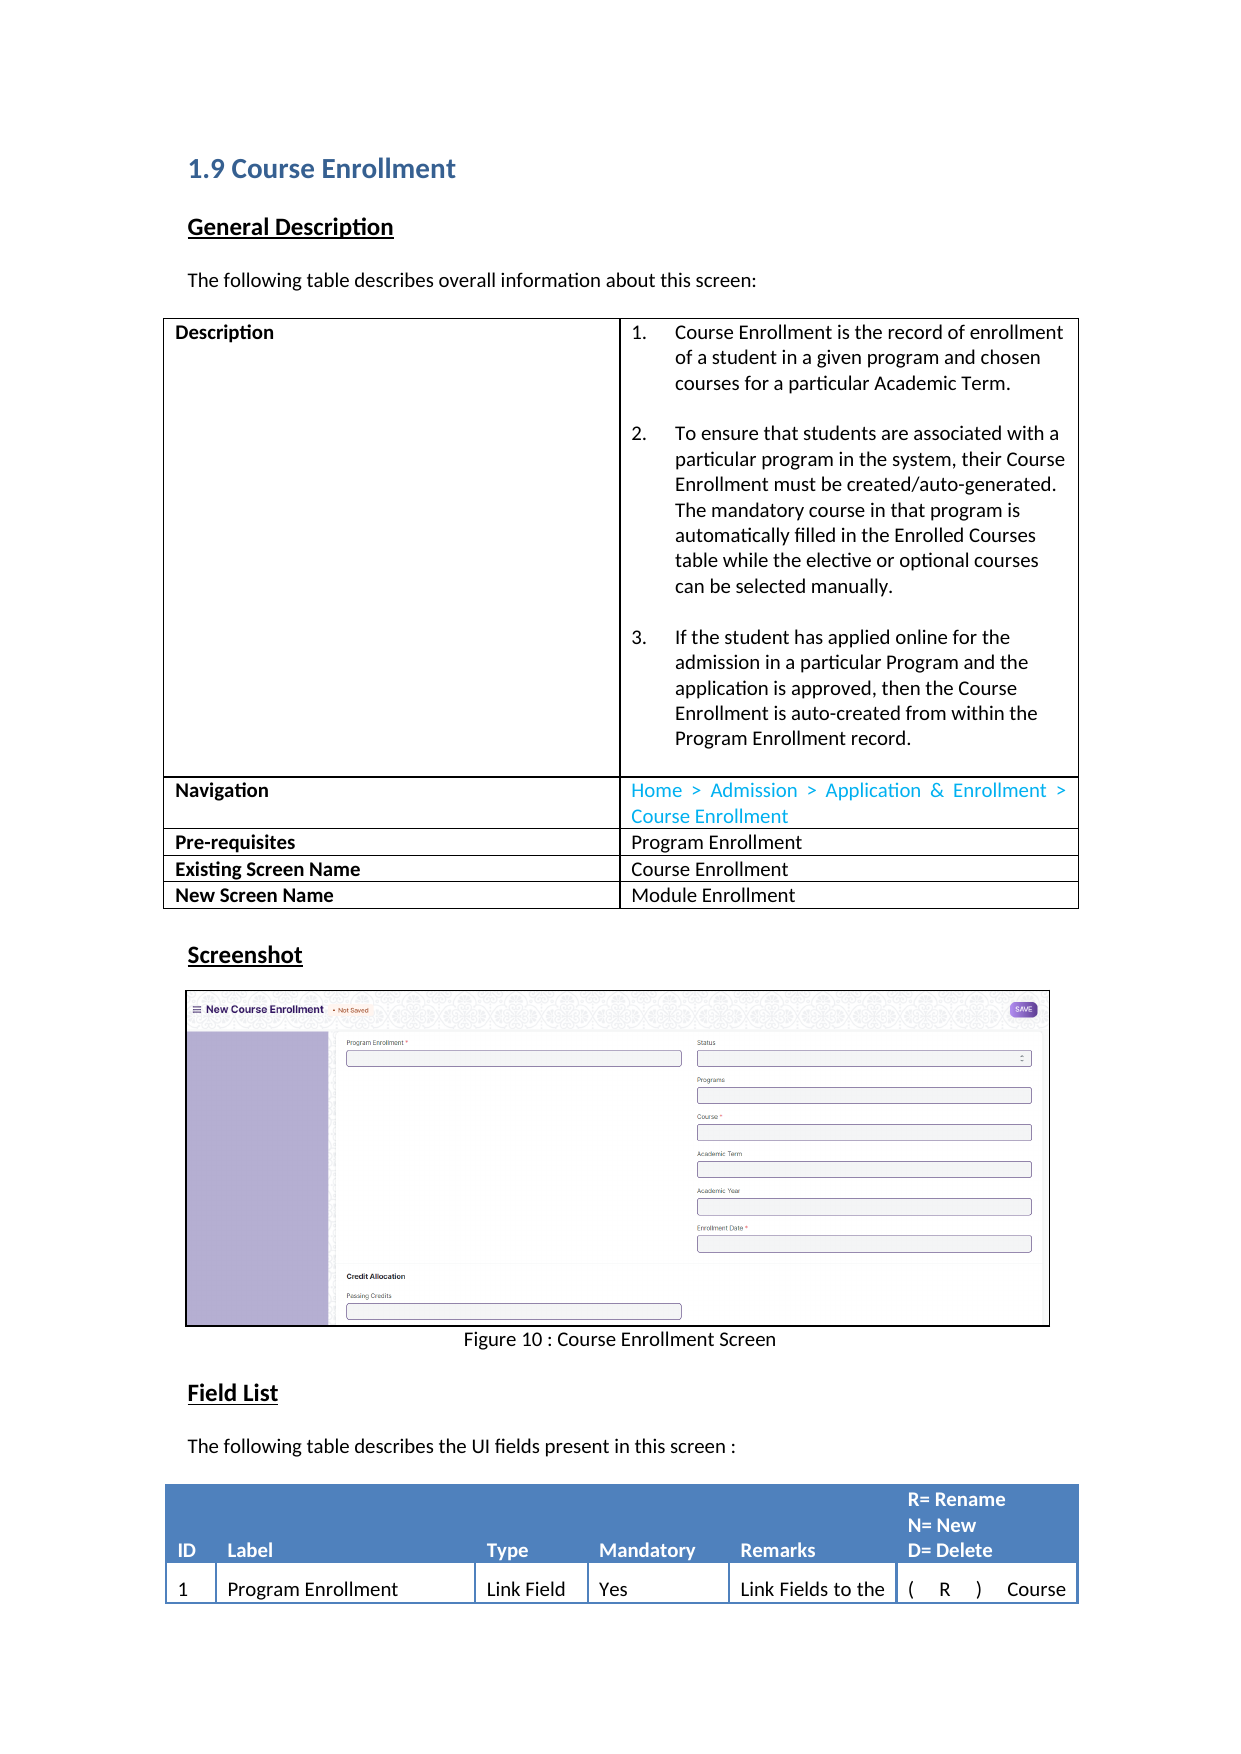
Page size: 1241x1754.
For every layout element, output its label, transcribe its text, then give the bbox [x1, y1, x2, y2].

table_cell Program Enrollment [621, 829, 1078, 855]
table_cell Pre-requisites [164, 829, 619, 855]
table_cell 1 [167, 1567, 215, 1602]
list General Description [187, 211, 1053, 242]
table_cell New Screen Name [164, 882, 619, 908]
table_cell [898, 1567, 1076, 1602]
list Field List [187, 1377, 1053, 1408]
table_cell Existing Screen Name [164, 856, 619, 881]
table_header Remarks [730, 1486, 895, 1563]
table_header R= Rename N= New D= Delete [898, 1486, 1076, 1563]
table_cell Program Enrollment [217, 1567, 474, 1602]
table_header ID [167, 1486, 215, 1563]
table_cell Yes [589, 1567, 728, 1602]
table_cell Link Field [476, 1567, 587, 1602]
table_header Course Enrollment is the record of enrollment of a student in a given program and chosen courses for a particular Academic Term. To ensure that students are associated with a particular program in the system, their Course Enrollment must be created/auto-generated. The mandatory course in that program is automatically filled in the Enrolled Courses table while the elective or optional courses can be selected manually. If the student has applied online for the admission in a particular Program and the application is approved, then the Course Enrollment is auto-created from within the Program Enrollment record. [621, 319, 1078, 776]
table_cell Home > Admission > Application & Enrollment > Course Enrollment [621, 778, 1078, 828]
list The following table describes the UI fields present in this screen : [187, 1433, 1053, 1459]
table_cell Module Enrollment [621, 882, 1078, 908]
table_cell Course Enrollment [621, 856, 1078, 881]
picture [187, 991, 1049, 1325]
text The following table describes overall information about this screen: [187, 267, 1053, 292]
table_header Label [217, 1486, 474, 1563]
list Screenshot [187, 939, 1053, 970]
table_header Type [476, 1486, 587, 1563]
table_header Mandatory [589, 1486, 728, 1563]
table_cell Navigation [164, 778, 619, 828]
subtitle 1.9 Course Enrollment [187, 150, 1053, 186]
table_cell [730, 1567, 895, 1602]
table_header Description [164, 319, 619, 776]
